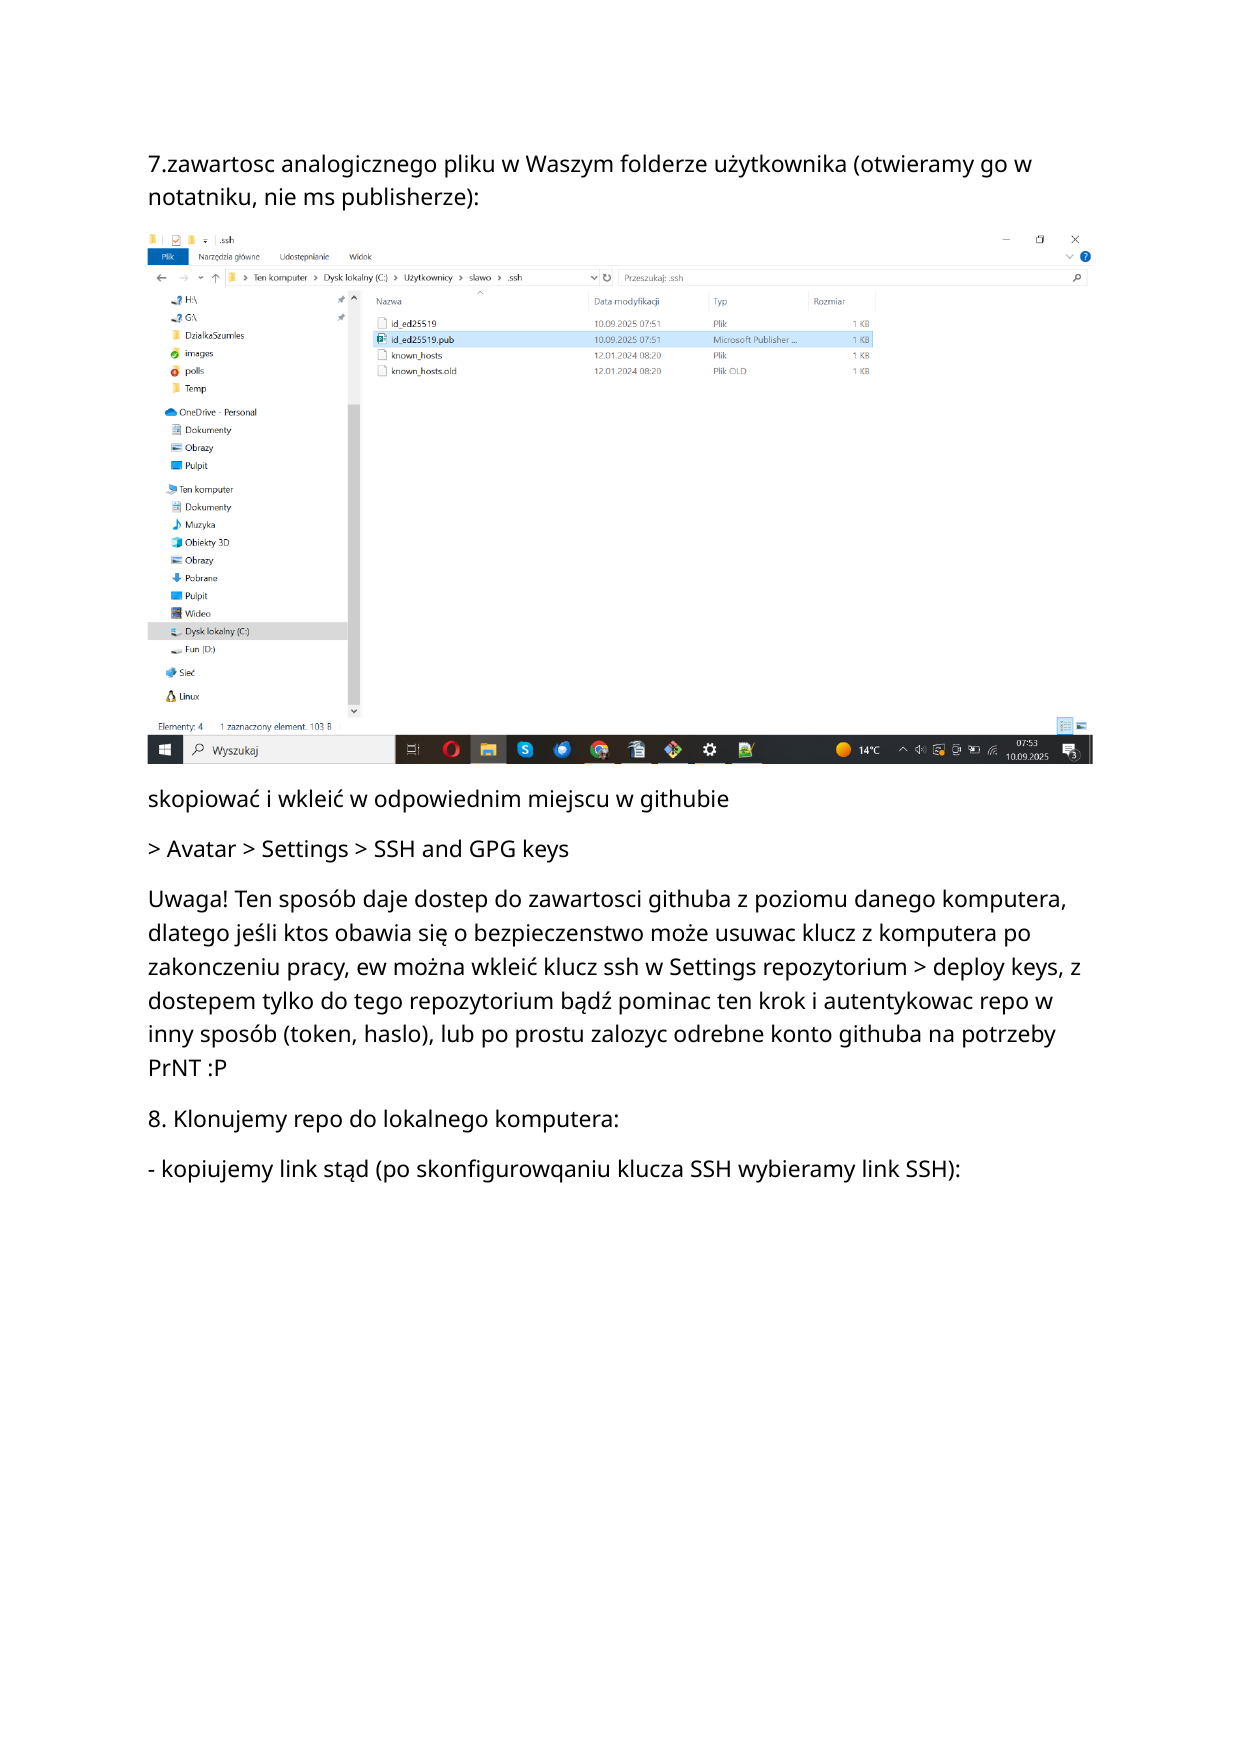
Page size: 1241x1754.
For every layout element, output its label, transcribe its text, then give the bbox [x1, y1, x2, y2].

text skopiować i wkleić w odpowiednim miejscu w githubie [148, 782, 1093, 814]
text - kopiujemy link stąd (po skonfigurowqaniu klucza SSH wybieramy link SSH): [148, 1153, 1093, 1184]
text > Avatar > Settings > SSH and GPG keys [148, 833, 1093, 864]
text 8. Klonujemy repo do lokalnego komputera: [148, 1102, 1093, 1134]
text 7.zawartosc analogicznego pliku w Waszym folderze użytkownika (otwieramy go w notatniku, nie ms publisherze): [148, 148, 1093, 213]
text Uwaga! Ten sposób daje dostep do zawartosci githuba z poziomu danego komputera, dlatego jeśli ktos obawia się o bezpieczenstwo może usuwac klucz z komputera po zakonczeniu pracy, ew można wkleić klucz ssh w Settings repozytorium > deploy keys, z dostepem tylko do tego repozytorium bądź pominac ten krok i autentykowac repo w inny sposób (token, haslo), lub po prostu zalozyc odrebne konto githuba na potrzeby PrNT :P [148, 883, 1093, 1083]
picture [147, 231, 1093, 764]
